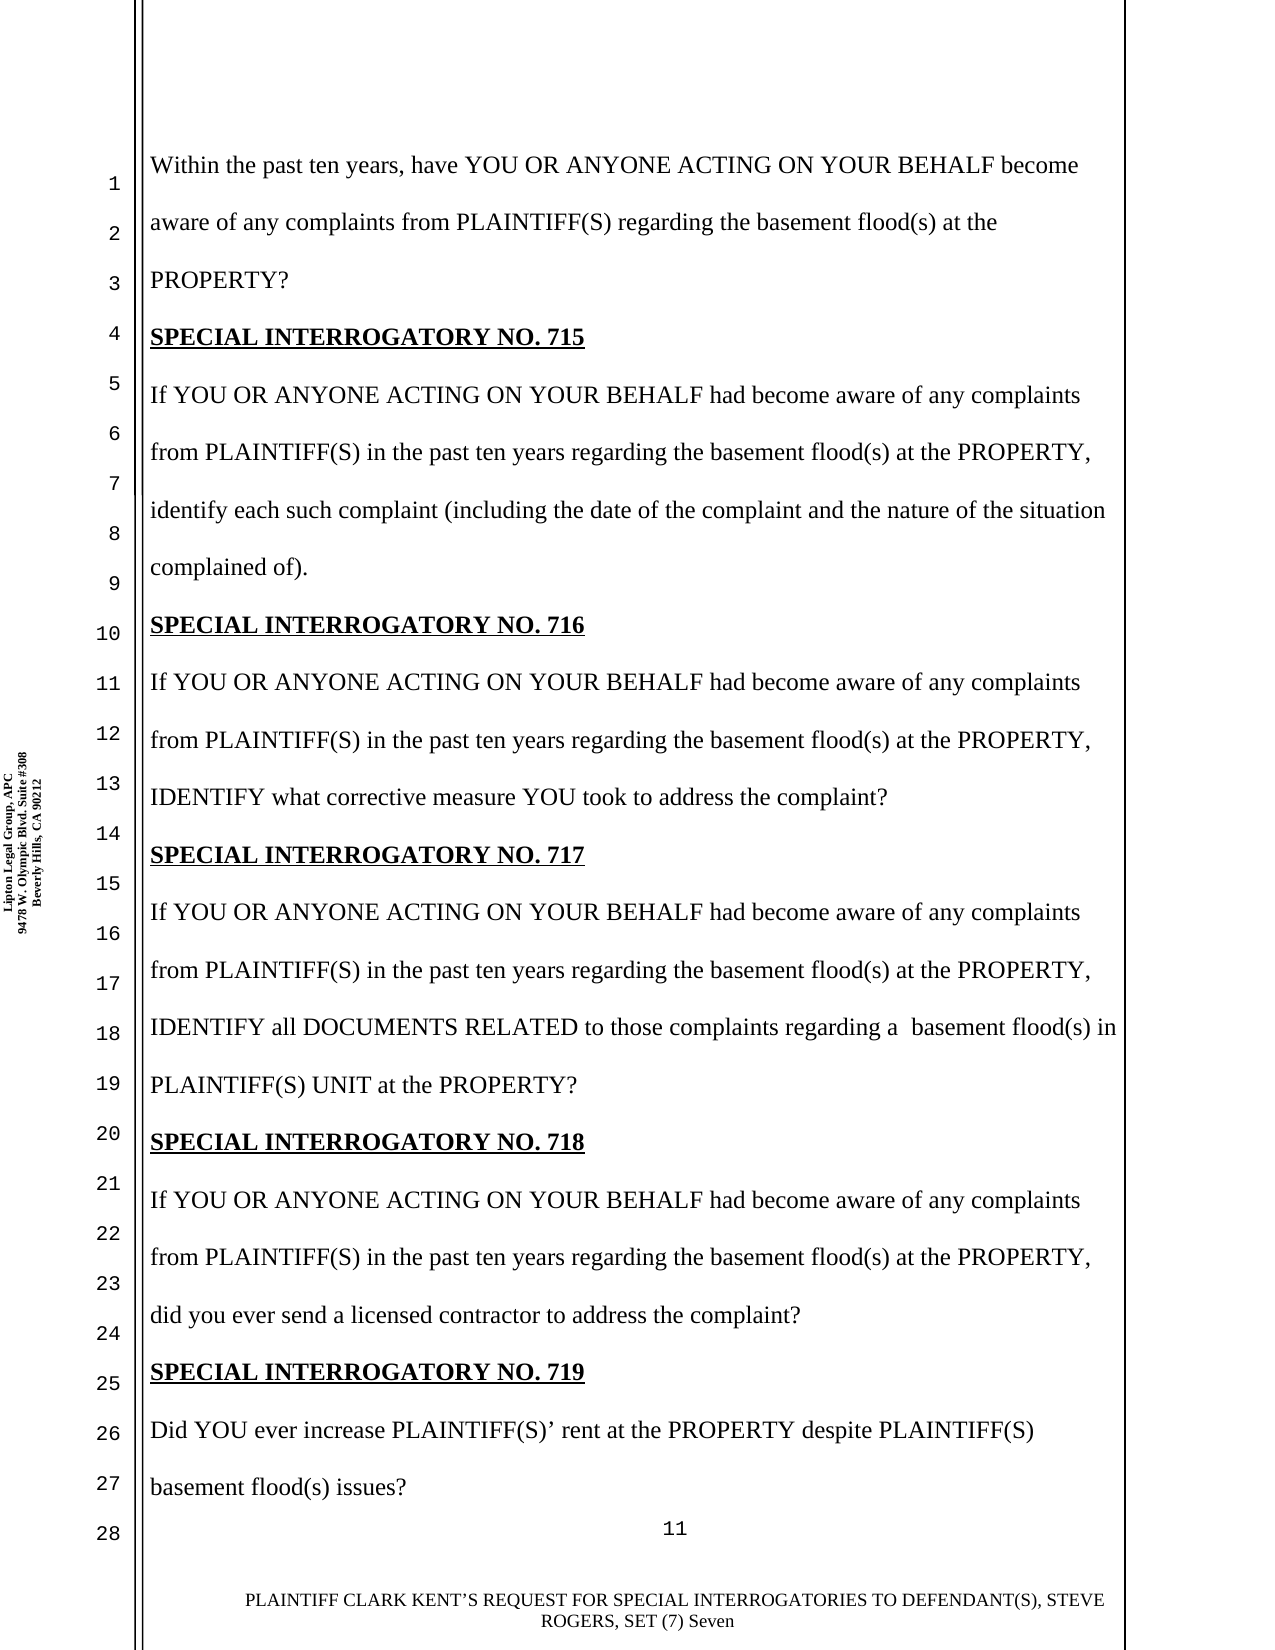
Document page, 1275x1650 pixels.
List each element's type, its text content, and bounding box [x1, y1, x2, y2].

text If YOU OR ANYONE ACTING ON YOUR BEHALF had become aware of any complaints from PLAINTIFF(S) in the past ten years regarding the basement flood(s) at the PROPERTY, IDENTIFY what corrective measure YOU took to address the complaint? [150, 667, 1125, 811]
text If YOU OR ANYONE ACTING ON YOUR BEHALF had become aware of any complaints from PLAINTIFF(S) in the past ten years regarding the basement flood(s) at the PROPERTY, IDENTIFY all DOCUMENTS RELATED to those complaints regarding a basement flood(s) in PLAINTIFF(S) UNIT at the PROPERTY? [150, 897, 1125, 1099]
text If YOU OR ANYONE ACTING ON YOUR BEHALF had become aware of any complaints from PLAINTIFF(S) in the past ten years regarding the basement flood(s) at the PROPERTY, did you ever send a licensed contractor to address the complaint? [150, 1185, 1125, 1329]
text SPECIAL INTERROGATORY NO. 716 [150, 610, 1125, 639]
text Did YOU ever increase PLAINTIFF(S)’ rent at the PROPERTY despite PLAINTIFF(S) basement flood(s) issues? [150, 1415, 1125, 1501]
text Within the past ten years, have YOU OR ANYONE ACTING ON YOUR BEHALF become aware of any complaints from PLAINTIFF(S) regarding the basement flood(s) at the PROPERTY? [150, 150, 1125, 294]
text SPECIAL INTERROGATORY NO. 717 [150, 840, 1125, 869]
text SPECIAL INTERROGATORY NO. 718 [150, 1127, 1125, 1156]
text SPECIAL INTERROGATORY NO. 715 [150, 322, 1125, 351]
text SPECIAL INTERROGATORY NO. 719 [150, 1357, 1125, 1386]
text If YOU OR ANYONE ACTING ON YOUR BEHALF had become aware of any complaints from PLAINTIFF(S) in the past ten years regarding the basement flood(s) at the PROPERTY, identify each such complaint (including the date of the complaint and the nature of the situation complained of). [150, 380, 1125, 581]
